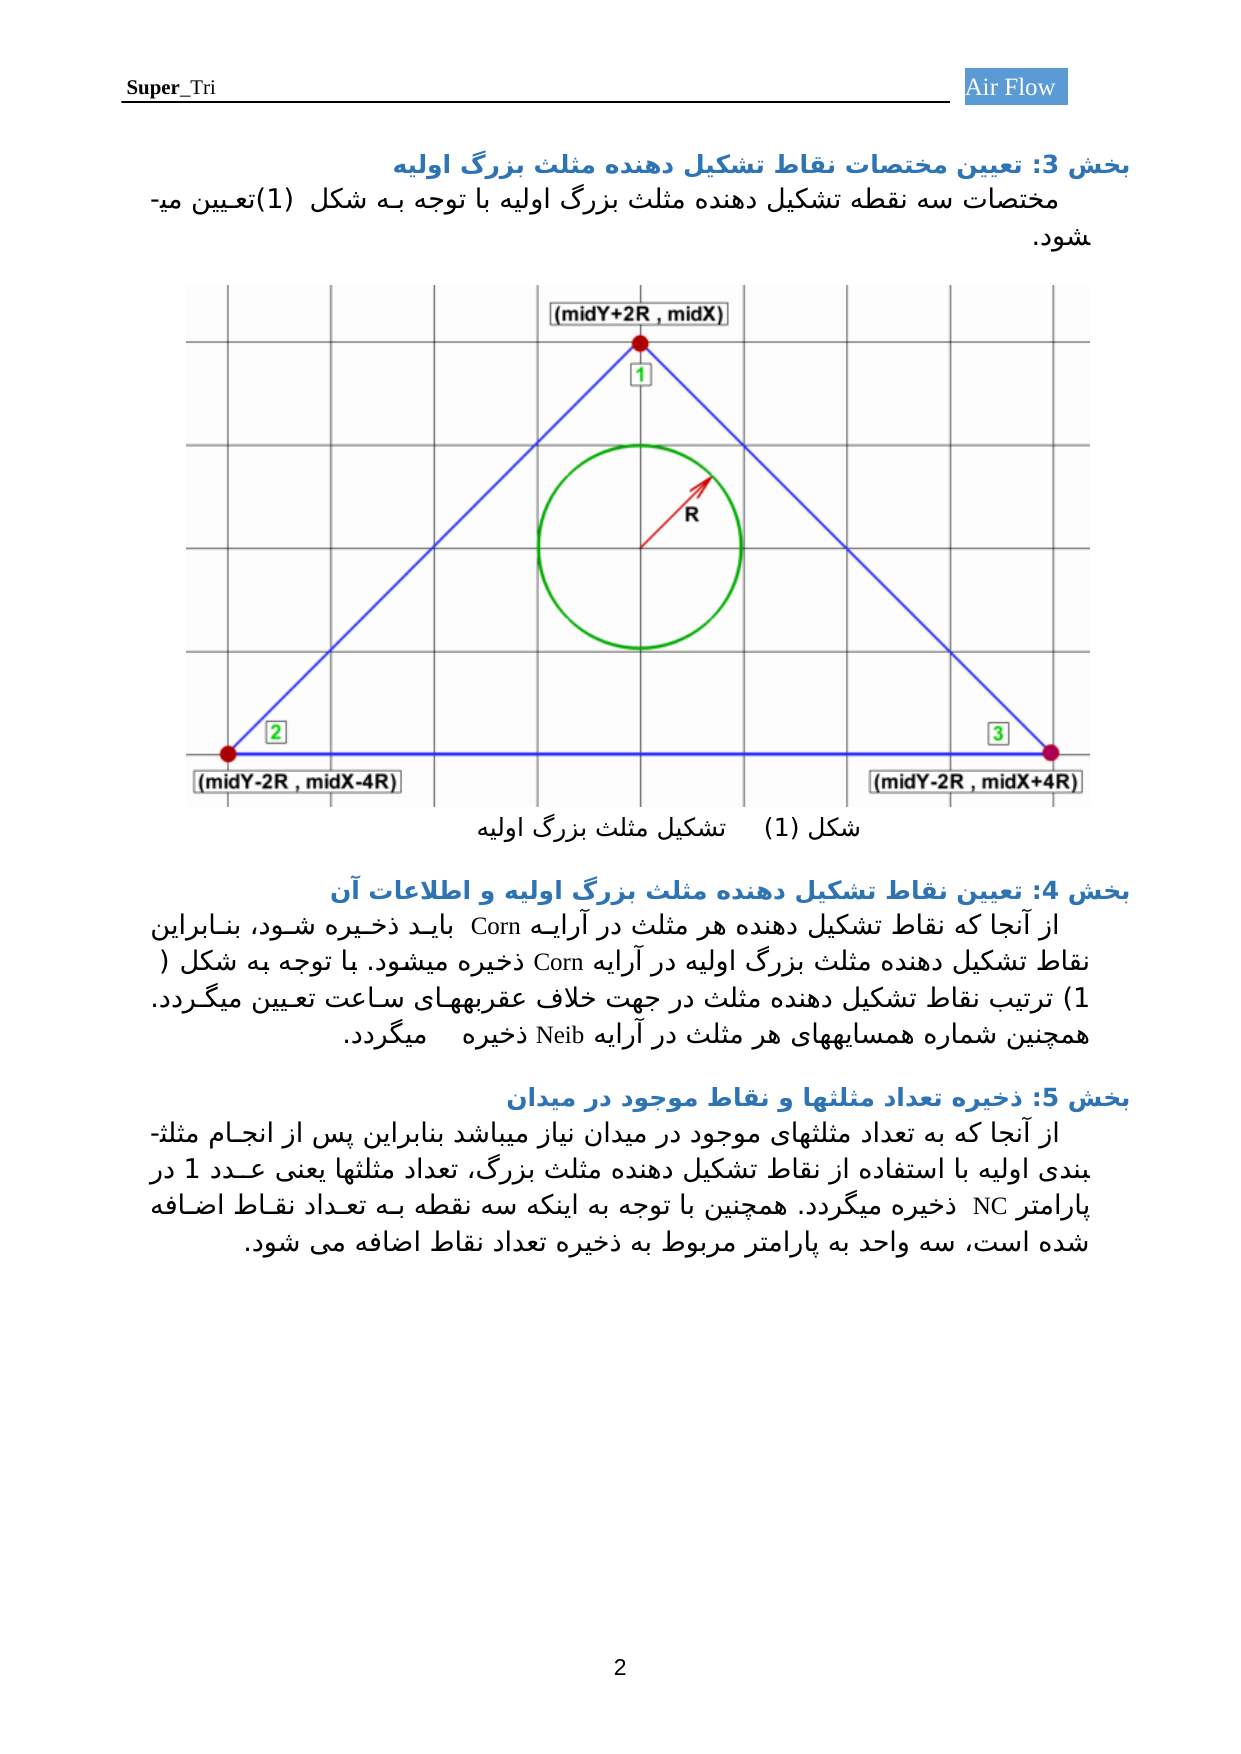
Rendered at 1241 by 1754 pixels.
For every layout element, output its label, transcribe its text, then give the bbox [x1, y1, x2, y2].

text تشکیل مثلث بزرگ اولیه [150, 813, 1090, 842]
text ذخیره تعداد مثلثها و نقاط موجود در میدان [150, 1083, 1023, 1113]
text از آنجا که نقاط تشکیل دهنده هر مثلث در آرایه Corn باید ذخیره شود، بنابراین نقاط تشکیل دهنده مثلث بزرگ اولیه در آرایه Corn ذخیره میشود. با توجه به ‏شکل (1) ترتیب نقاط تشکیل دهنده مثلث در جهت خلاف عقربههای ساعت تعیین میگردد. همچنین شماره همسایههای هر مثلث در آرایه Neib ذخیره میگردد. [150, 909, 1090, 1050]
text مختصات سه نقطه تشکیل دهنده مثلث بزرگ اولیه با توجه به ‏شکل (1)تعیین میشود. [150, 183, 1090, 251]
picture [186, 285, 1090, 807]
text از آنجا که به تعداد مثلثهای موجود در میدان نیاز میباشد بنابراین پس از انجام مثلثبندی اولیه با استفاده از نقاط تشکیل دهنده مثلث بزرگ، تعداد مثلثها یعنی عدد 1 در پارامتر NC ذخیره میگردد. همچنین با توجه به اینکه سه نقطه به تعداد نقاط اضافه شده است، سه واحد به پارامتر مربوط به ذخیره تعداد نقاط اضافه می شود. [150, 1117, 1090, 1257]
text تعیین مختصات نقاط تشکیل دهنده مثلث بزرگ اولیه [150, 150, 1023, 179]
text تعیین نقاط تشکیل دهنده مثلث بزرگ اولیه و اطلاعات آن [150, 876, 1023, 905]
